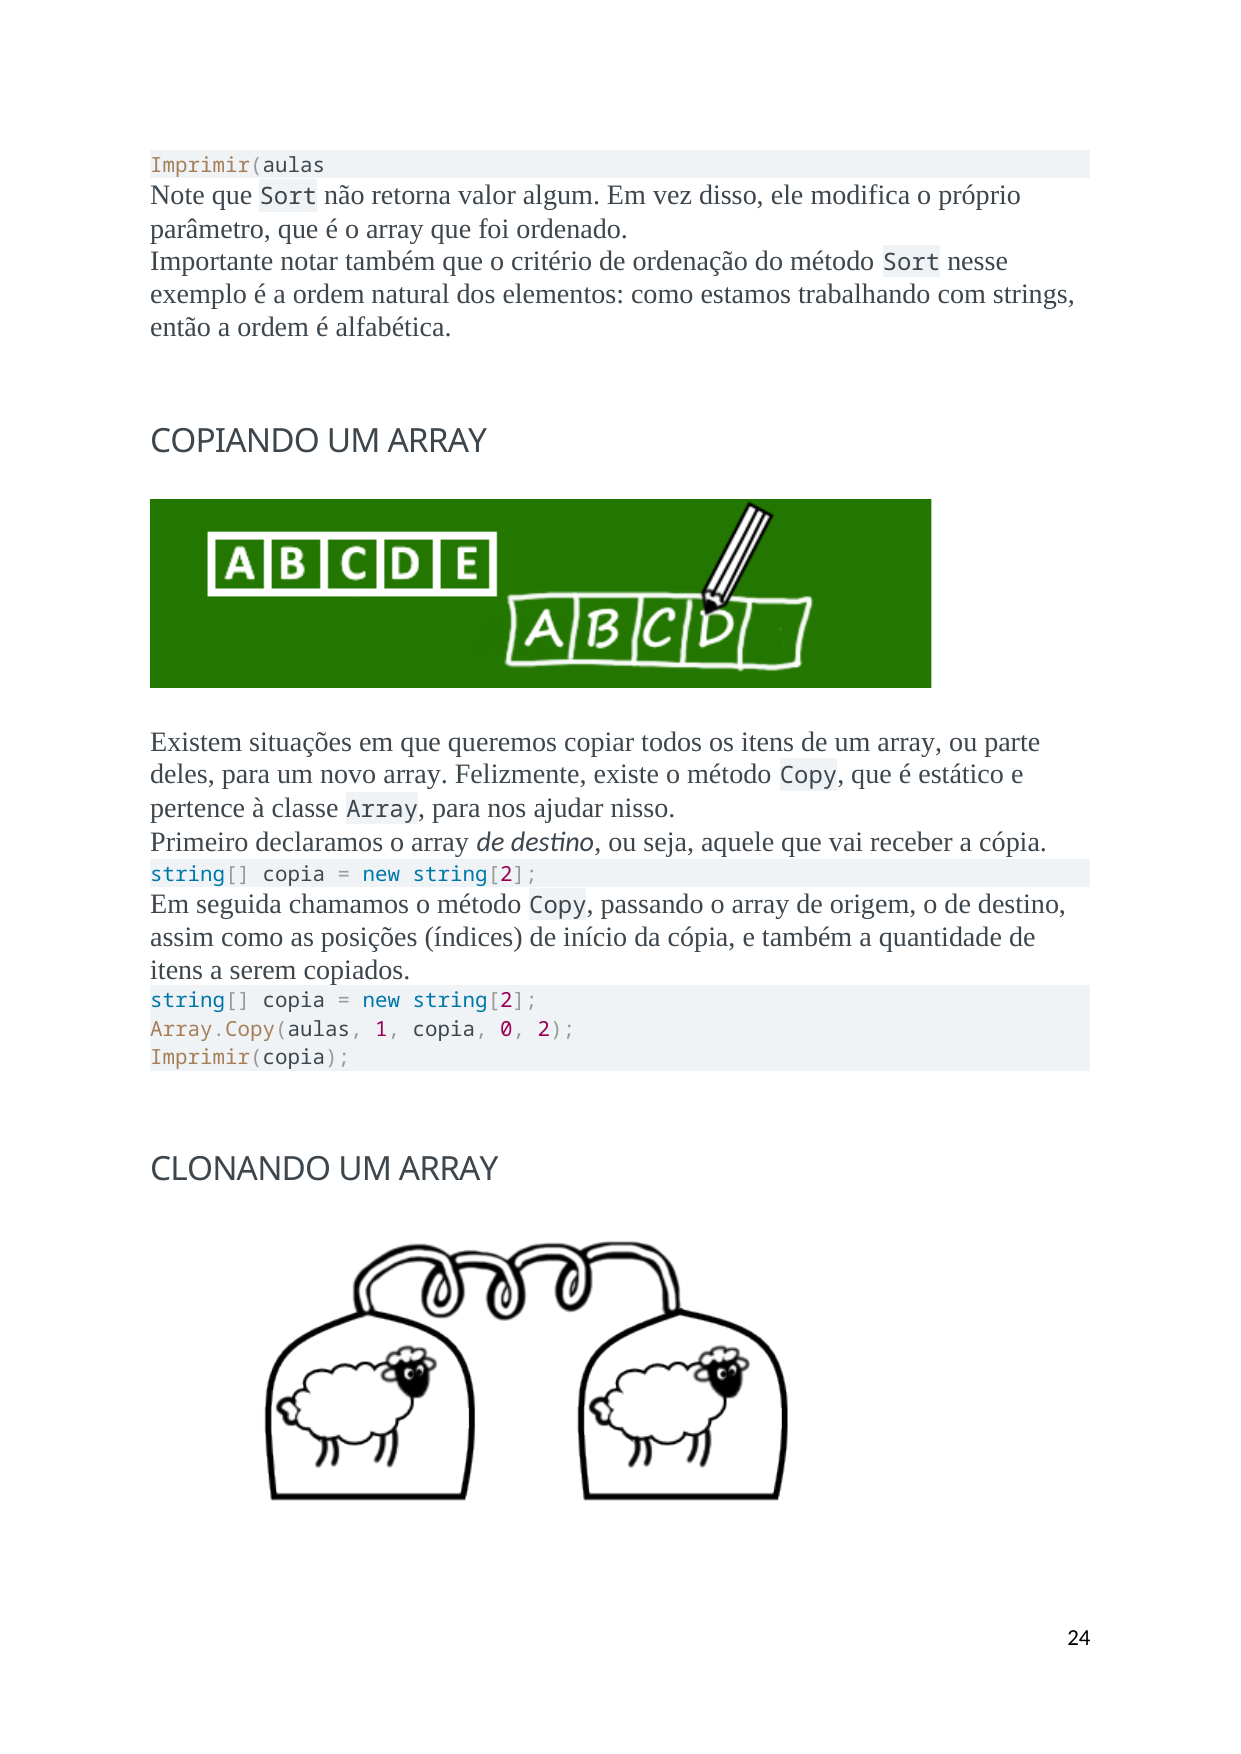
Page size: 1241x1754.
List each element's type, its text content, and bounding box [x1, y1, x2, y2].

text Imprimir(aulas [150, 150, 1090, 178]
subtitle Clonando um array [150, 1141, 1090, 1190]
text Note que Sort não retorna valor algum. Em vez disso, ele modifica o próprio parâmetro, que é o array que foi ordenado. [150, 178, 1090, 244]
text Em seguida chamamos o método Copy, passando o array de origem, o de destino, assim como as posições (índices) de início da cópia, e também a quantidade de itens a serem copiados. [150, 887, 1090, 985]
text Imprimir(copia); [150, 1042, 1090, 1071]
picture [150, 499, 932, 688]
text string[] copia = new string[2]; [150, 859, 1090, 887]
picture [150, 1227, 932, 1540]
text Array.Copy(aulas, 1, copia, 0, 2); [150, 1014, 1090, 1042]
text Importante notar também que o critério de ordenação do método Sort nesse exemplo é a ordem natural dos elementos: como estamos trabalhando com strings, então a ordem é alfabética. [150, 244, 1090, 342]
subtitle Copiando um array [150, 413, 1090, 462]
text Existem situações em que queremos copiar todos os itens de um array, ou parte deles, para um novo array. Felizmente, existe o método Copy, que é estático e pertence à classe Array, para nos ajudar nisso. [150, 725, 1090, 824]
text string[] copia = new string[2]; [150, 985, 1090, 1014]
text Primeiro declaramos o array de destino, ou seja, aquele que vai receber a cópia. [150, 824, 1090, 859]
